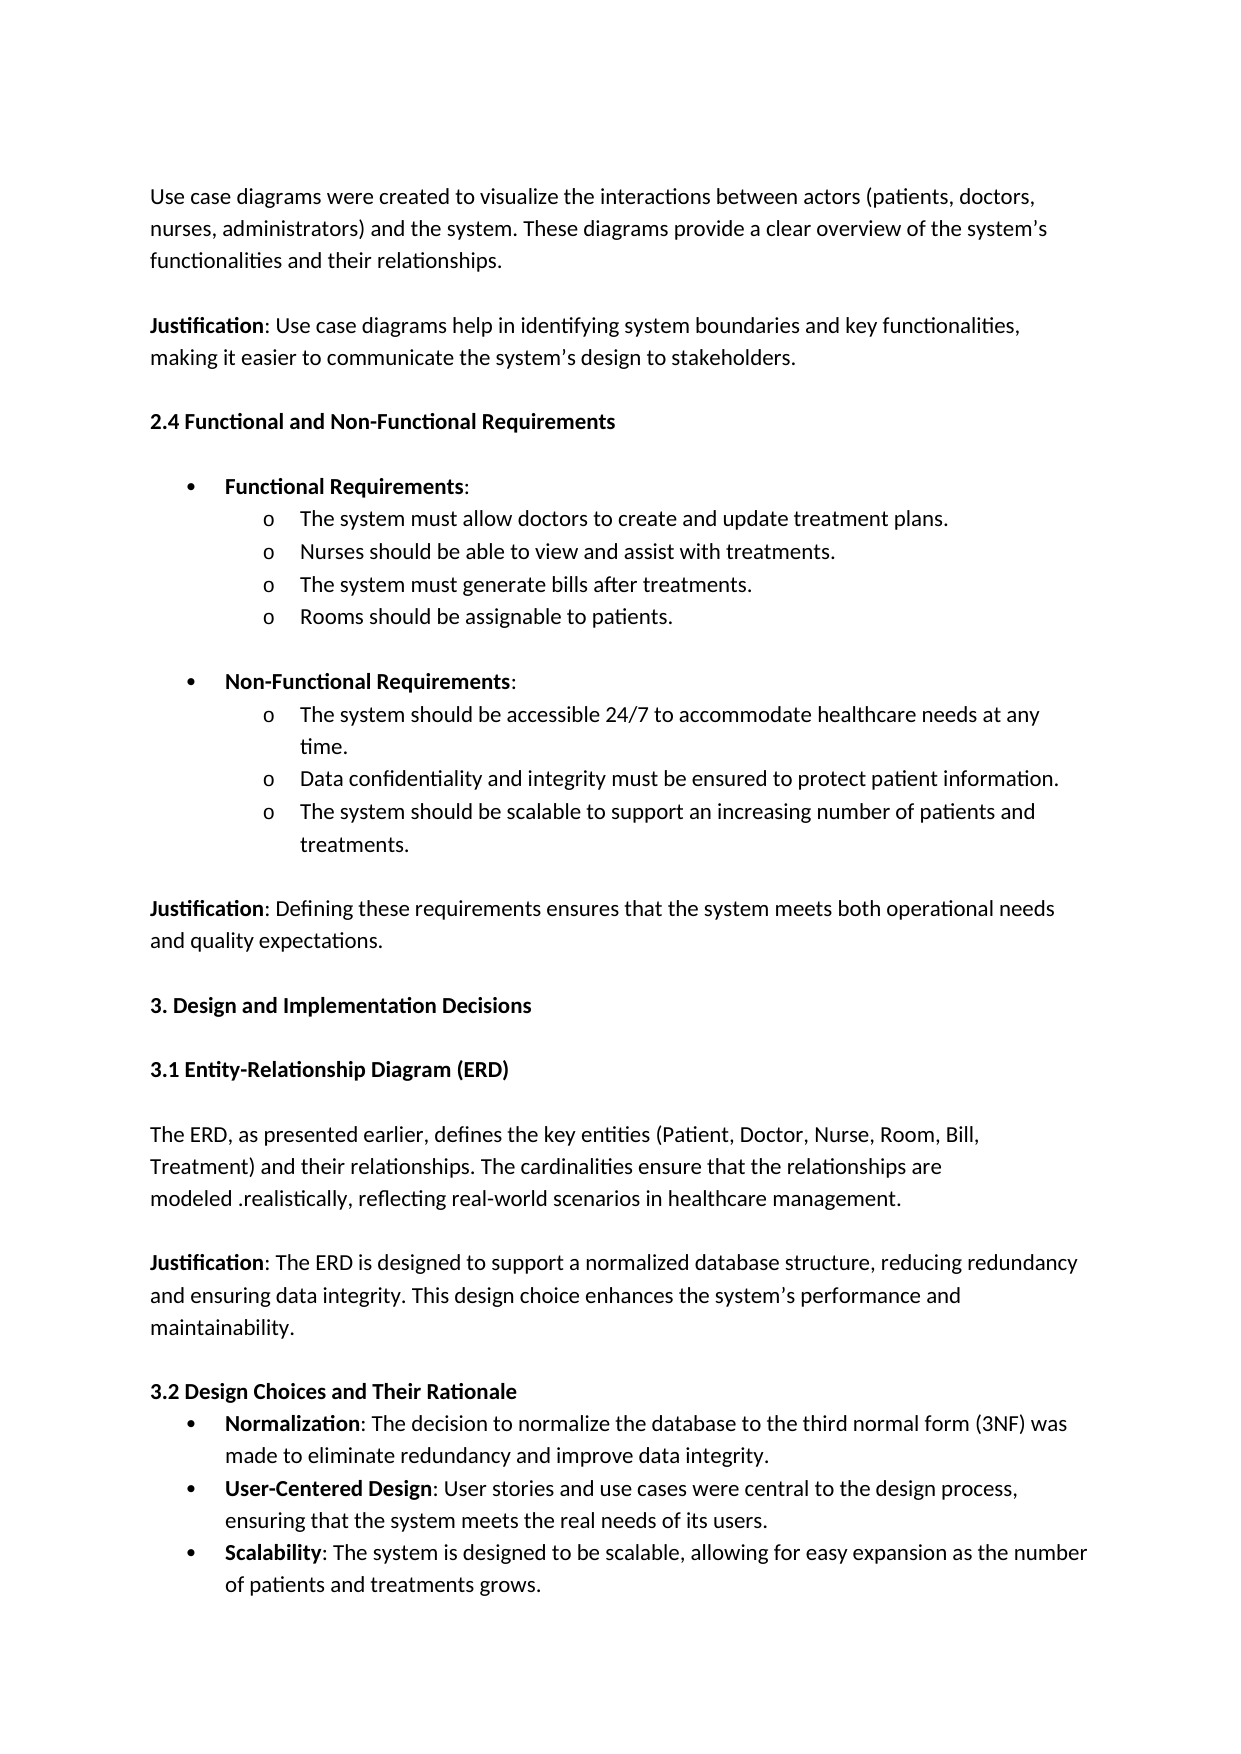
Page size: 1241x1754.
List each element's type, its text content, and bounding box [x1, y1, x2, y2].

text 3.2 Design Choices and Their Rationale [150, 1377, 1090, 1405]
text 3.1 Entity-Relationship Diagram (ERD) [150, 1055, 1090, 1083]
list Rooms should be assignable to patients. [262, 602, 1090, 631]
list Data confidentiality and integrity must be ensured to protect patient information. [262, 764, 1090, 793]
list User-Centered Design: User stories and use cases were central to the design process, ensuring that the system meets the real needs of its users. [187, 1474, 1090, 1534]
text Justification: Defining these requirements ensures that the system meets both operational needs and quality expectations. [150, 894, 1090, 955]
text Use case diagrams were created to visualize the interactions between actors (patients, doctors, nurses, administrators) and the system. These diagrams provide a clear overview of the system’s functionalities and their relationships. [150, 182, 1090, 274]
text Justification: The ERD is designed to support a normalized database structure, reducing redundancy and ensuring data integrity. This design choice enhances the system’s performance and maintainability. [150, 1248, 1090, 1341]
list Non-Functional Requirements: [187, 667, 1090, 696]
text 2.4 Functional and Non-Functional Requirements [150, 407, 1090, 436]
list Scalability: The system is designed to be scalable, allowing for easy expansion as the number of patients and treatments grows. [187, 1538, 1090, 1598]
list Nurses should be able to view and assist with treatments. [262, 537, 1090, 565]
text The ERD, as presented earlier, defines the key entities (Patient, Doctor, Nurse, Room, Bill, Treatment) and their relationships. The cardinalities ensure that the relationships are modeled .realistically, reflecting real-world scenarios in healthcare management. [150, 1120, 1090, 1212]
list The system must generate bills after treatments. [262, 570, 1090, 598]
list Normalization: The decision to normalize the database to the third normal form (3NF) was made to eliminate redundancy and improve data integrity. [187, 1409, 1090, 1470]
list Functional Requirements: [187, 472, 1090, 500]
list The system must allow doctors to create and update treatment plans. [262, 504, 1090, 533]
text Justification: Use case diagrams help in identifying system boundaries and key functionalities, making it easier to communicate the system’s design to stakeholders. [150, 311, 1090, 371]
text 3. Design and Implementation Decisions [150, 991, 1090, 1019]
list The system should be scalable to support an increasing number of patients and treatments. [262, 797, 1090, 858]
list The system should be accessible 24/7 to accommodate healthcare needs at any time. [262, 700, 1090, 760]
